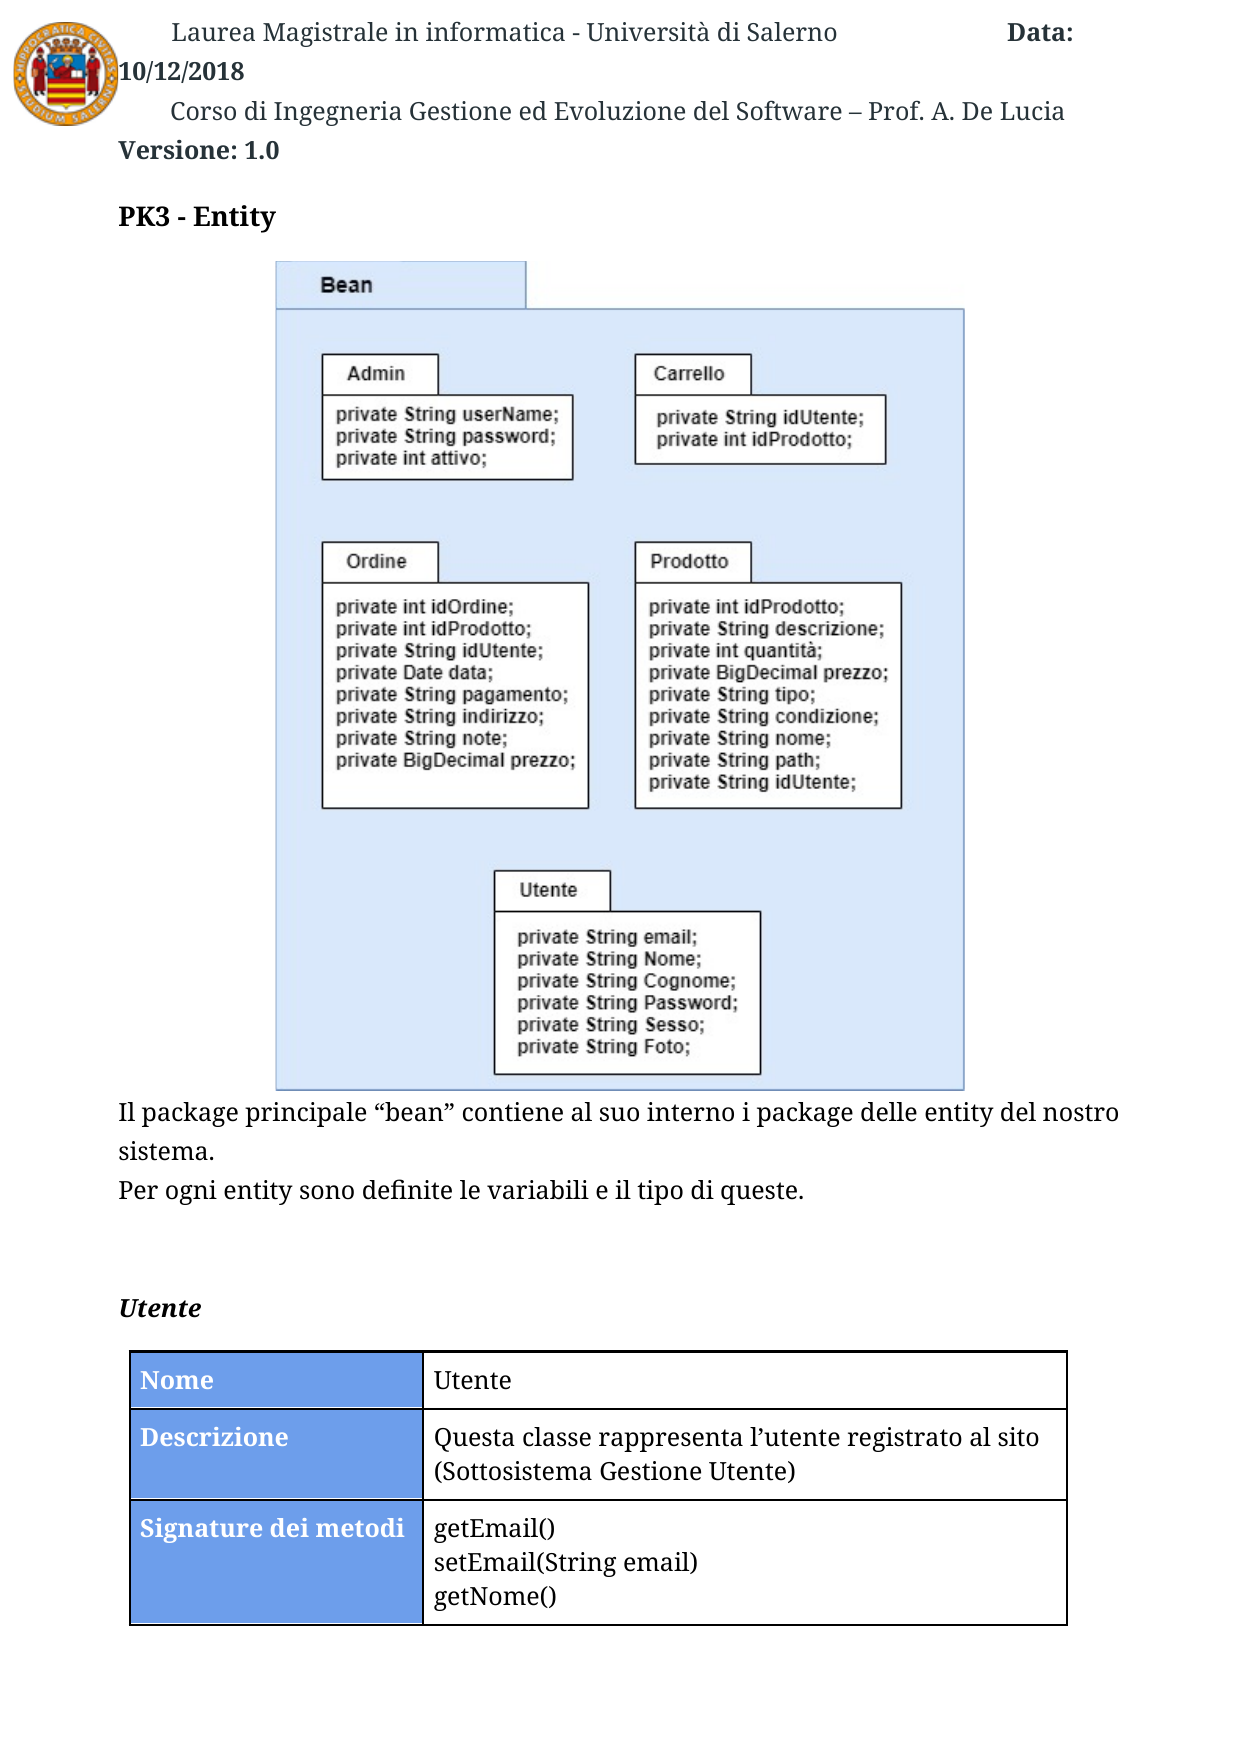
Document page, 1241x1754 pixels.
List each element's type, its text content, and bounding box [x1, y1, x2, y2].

subtitle PK3 - Entity [118, 198, 1122, 235]
picture [275, 261, 965, 1091]
text Il package principale “bean” contiene al suo interno i package delle entity del nostro sistema. [118, 1094, 1122, 1168]
table_header Utente [424, 1353, 1066, 1407]
table_cell Descrizione [131, 1410, 422, 1498]
table_header Nome [131, 1353, 422, 1407]
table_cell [131, 1501, 422, 1623]
subtitle Utente [118, 1290, 1122, 1324]
text Per ogni entity sono definite le variabili e il tipo di queste. [118, 1173, 1122, 1207]
table_cell Questa classe rappresenta l’utente registrato al sito (Sottosistema Gestione Utente) [424, 1410, 1066, 1498]
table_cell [424, 1501, 1066, 1623]
picture [13, 22, 119, 126]
